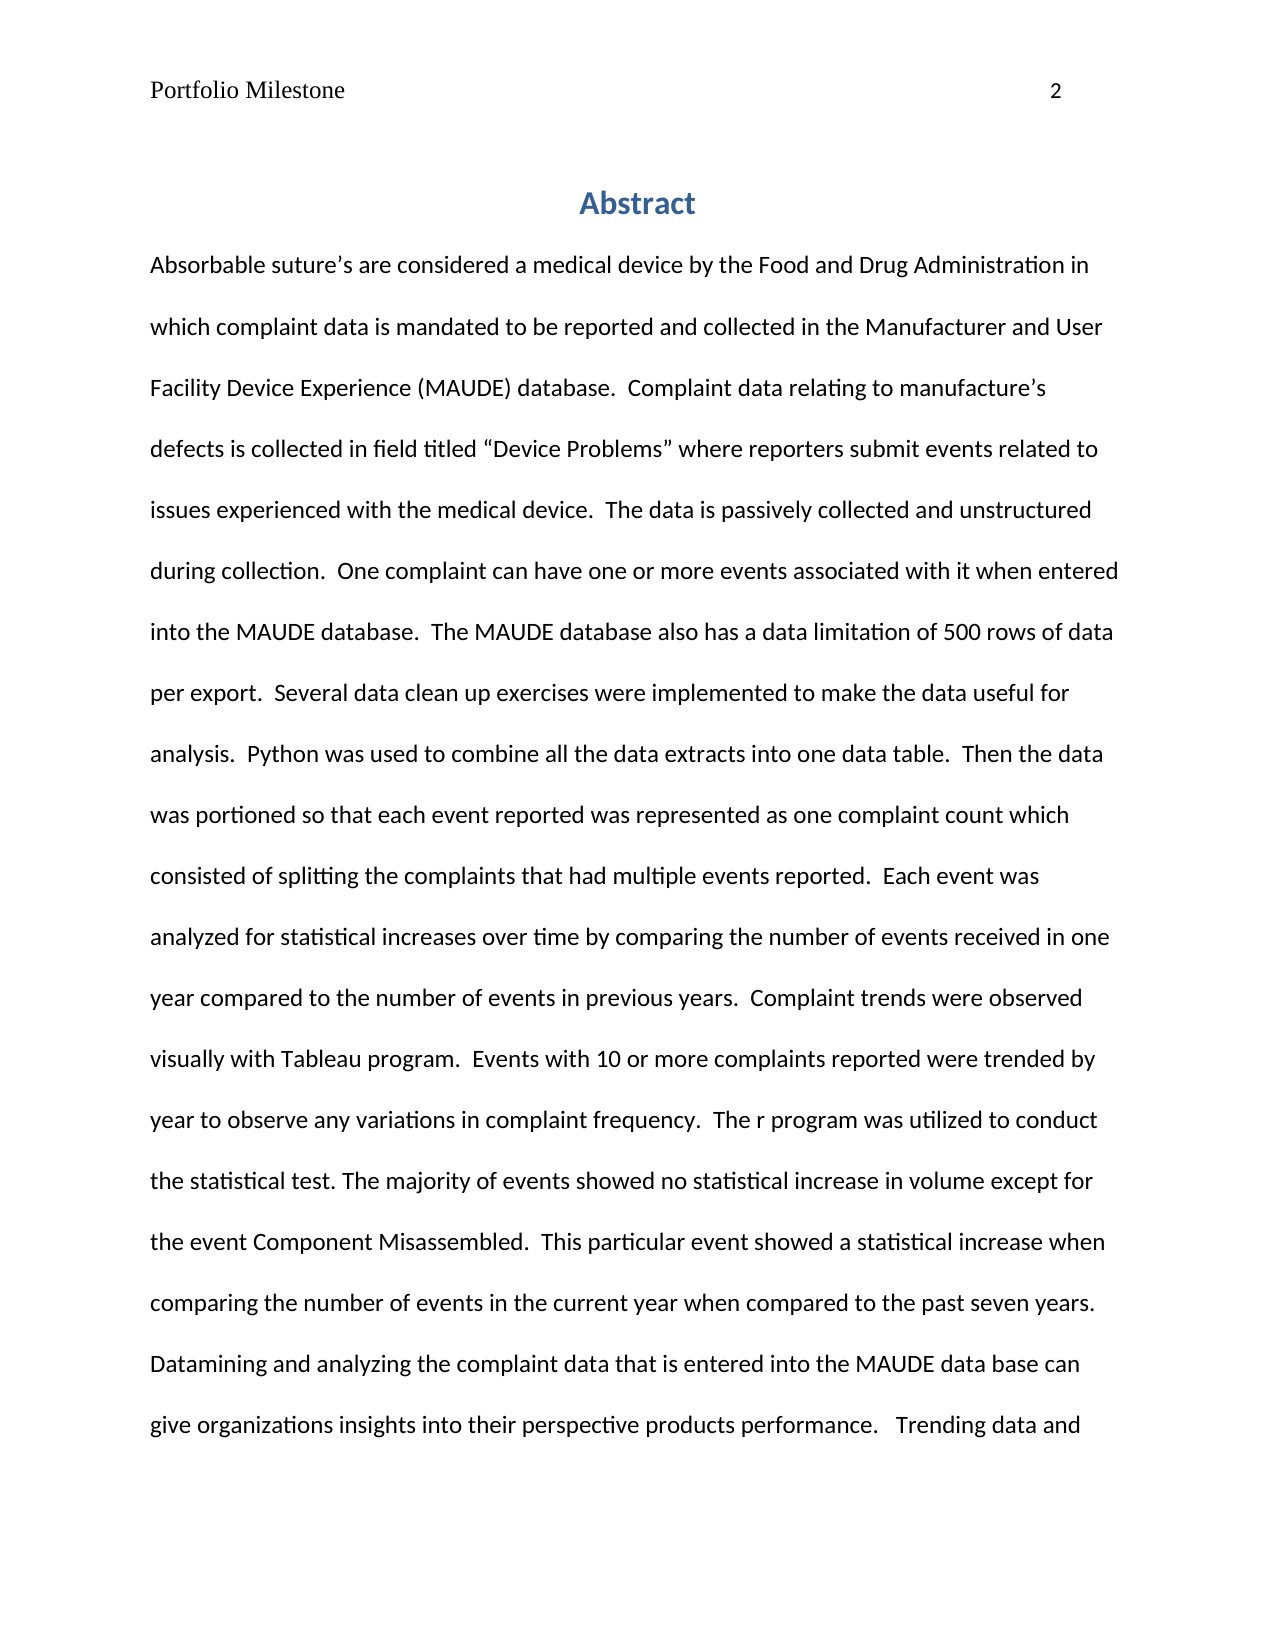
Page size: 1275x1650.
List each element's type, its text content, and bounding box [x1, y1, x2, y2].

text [150, 249, 1125, 1440]
text Abstract [150, 182, 1125, 223]
